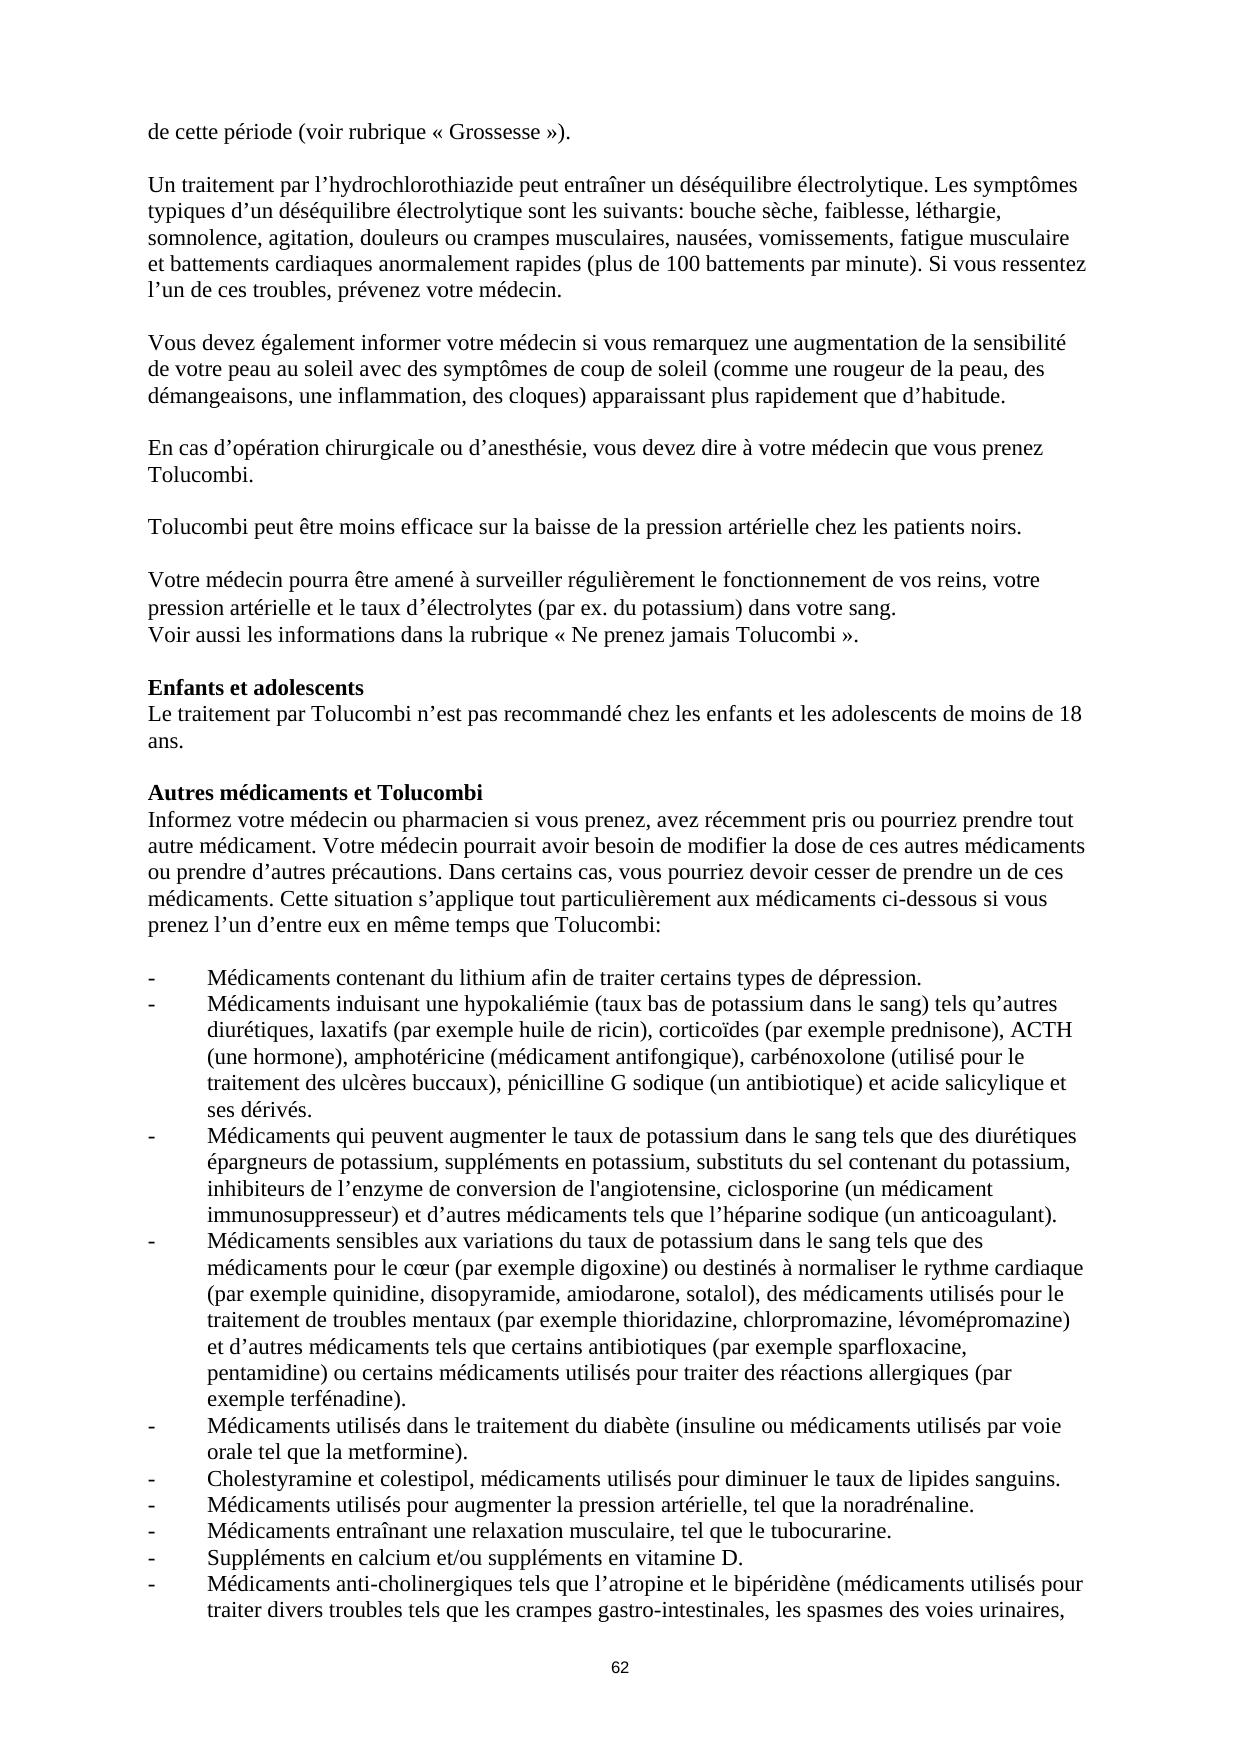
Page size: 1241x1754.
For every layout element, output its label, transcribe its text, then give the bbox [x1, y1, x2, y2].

list Suppléments en calcium et/ou suppléments en vitamine D. [148, 1544, 1092, 1570]
text En cas d’opération chirurgicale ou d’anesthésie, vous devez dire à votre médecin que vous prenez Tolucombi. [148, 434, 1092, 487]
text Voir aussi les informations dans la rubrique « Ne prenez jamais Tolucombi ». [148, 621, 1092, 648]
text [148, 118, 1092, 144]
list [148, 1570, 1092, 1623]
list Médicaments utilisés dans le traitement du diabète (insuline ou médicaments utilisés par voie orale tel que la metformine). [148, 1412, 1092, 1464]
list Médicaments sensibles aux variations du taux de potassium dans le sang tels que des médicaments pour le cœur (par exemple digoxine) ou destinés à normaliser le rythme cardiaque (par exemple quinidine, disopyramide, amiodarone, sotalol), des médicaments utilisés pour le traitement de troubles mentaux (par exemple thioridazine, chlorpromazine, lévomépromazine) et d’autres médicaments tels que certains antibiotiques (par exemple sparfloxacine, pentamidine) ou certains médicaments utilisés pour traiter des réactions allergiques (par exemple terfénadine). [148, 1227, 1092, 1412]
text Un traitement par l’hydrochlorothiazide peut entraîner un déséquilibre électrolytique. Les symptômes typiques d’un déséquilibre électrolytique sont les suivants: bouche sèche, faiblesse, léthargie, somnolence, agitation, douleurs ou crampes musculaires, nausées, vomissements, fatigue musculaire et battements cardiaques anormalement rapides (plus de 100 battements par minute). Si vous ressentez l’un de ces troubles, prévenez votre médecin. [148, 171, 1092, 303]
list Médicaments utilisés pour augmenter la pression artérielle, tel que la noradrénaline. [148, 1491, 1092, 1517]
text Informez votre médecin ou pharmacien si vous prenez, avez récemment pris ou pourriez prendre tout autre médicament. Votre médecin pourrait avoir besoin de modifier la dose de ces autres médicaments ou prendre d’autres précautions. Dans certains cas, vous pourriez devoir cesser de prendre un de ces médicaments. Cette situation s’applique tout particulièrement aux médicaments ci-dessous si vous prenez l’un d’entre eux en même temps que Tolucombi: [148, 806, 1092, 937]
text Le traitement par Tolucombi n’est pas recommandé chez les enfants et les adolescents de moins de 18 ans. [148, 700, 1092, 753]
list Médicaments contenant du lithium afin de traiter certains types de dépression. [148, 964, 1092, 990]
text Vous devez également informer votre médecin si vous remarquez une augmentation de la sensibilité de votre peau au soleil avec des symptômes de coup de soleil (comme une rougeur de la peau, des démangeaisons, une inflammation, des cloques) apparaissant plus rapidement que d’habitude. [148, 329, 1092, 408]
text Autres médicaments et Tolucombi [148, 779, 1092, 806]
list Médicaments induisant une hypokaliémie (taux bas de potassium dans le sang) tels qu’autres diurétiques, laxatifs (par exemple huile de ricin), corticoïdes (par exemple prednisone), ACTH (une hormone), amphotéricine (médicament antifongique), carbénoxolone (utilisé pour le traitement des ulcères buccaux), pénicilline G sodique (un antibiotique) et acide salicylique et ses dérivés. [148, 990, 1092, 1122]
list Médicaments entraînant une relaxation musculaire, tel que le tubocurarine. [148, 1517, 1092, 1544]
text Tolucombi peut être moins efficace sur la baisse de la pression artérielle chez les patients noirs. [148, 513, 1092, 540]
list Médicaments qui peuvent augmenter le taux de potassium dans le sang tels que des diurétiques épargneurs de potassium, suppléments en potassium, substituts du sel contenant du potassium, inhibiteurs de l’enzyme de conversion de l'angiotensine, ciclosporine (un médicament immunosuppresseur) et d’autres médicaments tels que l’héparine sodique (un anticoagulant). [148, 1122, 1092, 1227]
text Votre médecin pourra être amené à surveiller régulièrement le fonctionnement de vos reins, votre pression artérielle et le taux d’électrolytes (par ex. du potassium) dans votre sang. [148, 566, 1092, 621]
text Enfants et adolescents [148, 674, 1092, 700]
list Cholestyramine et colestipol, médicaments utilisés pour diminuer le taux de lipides sanguins. [148, 1464, 1092, 1491]
